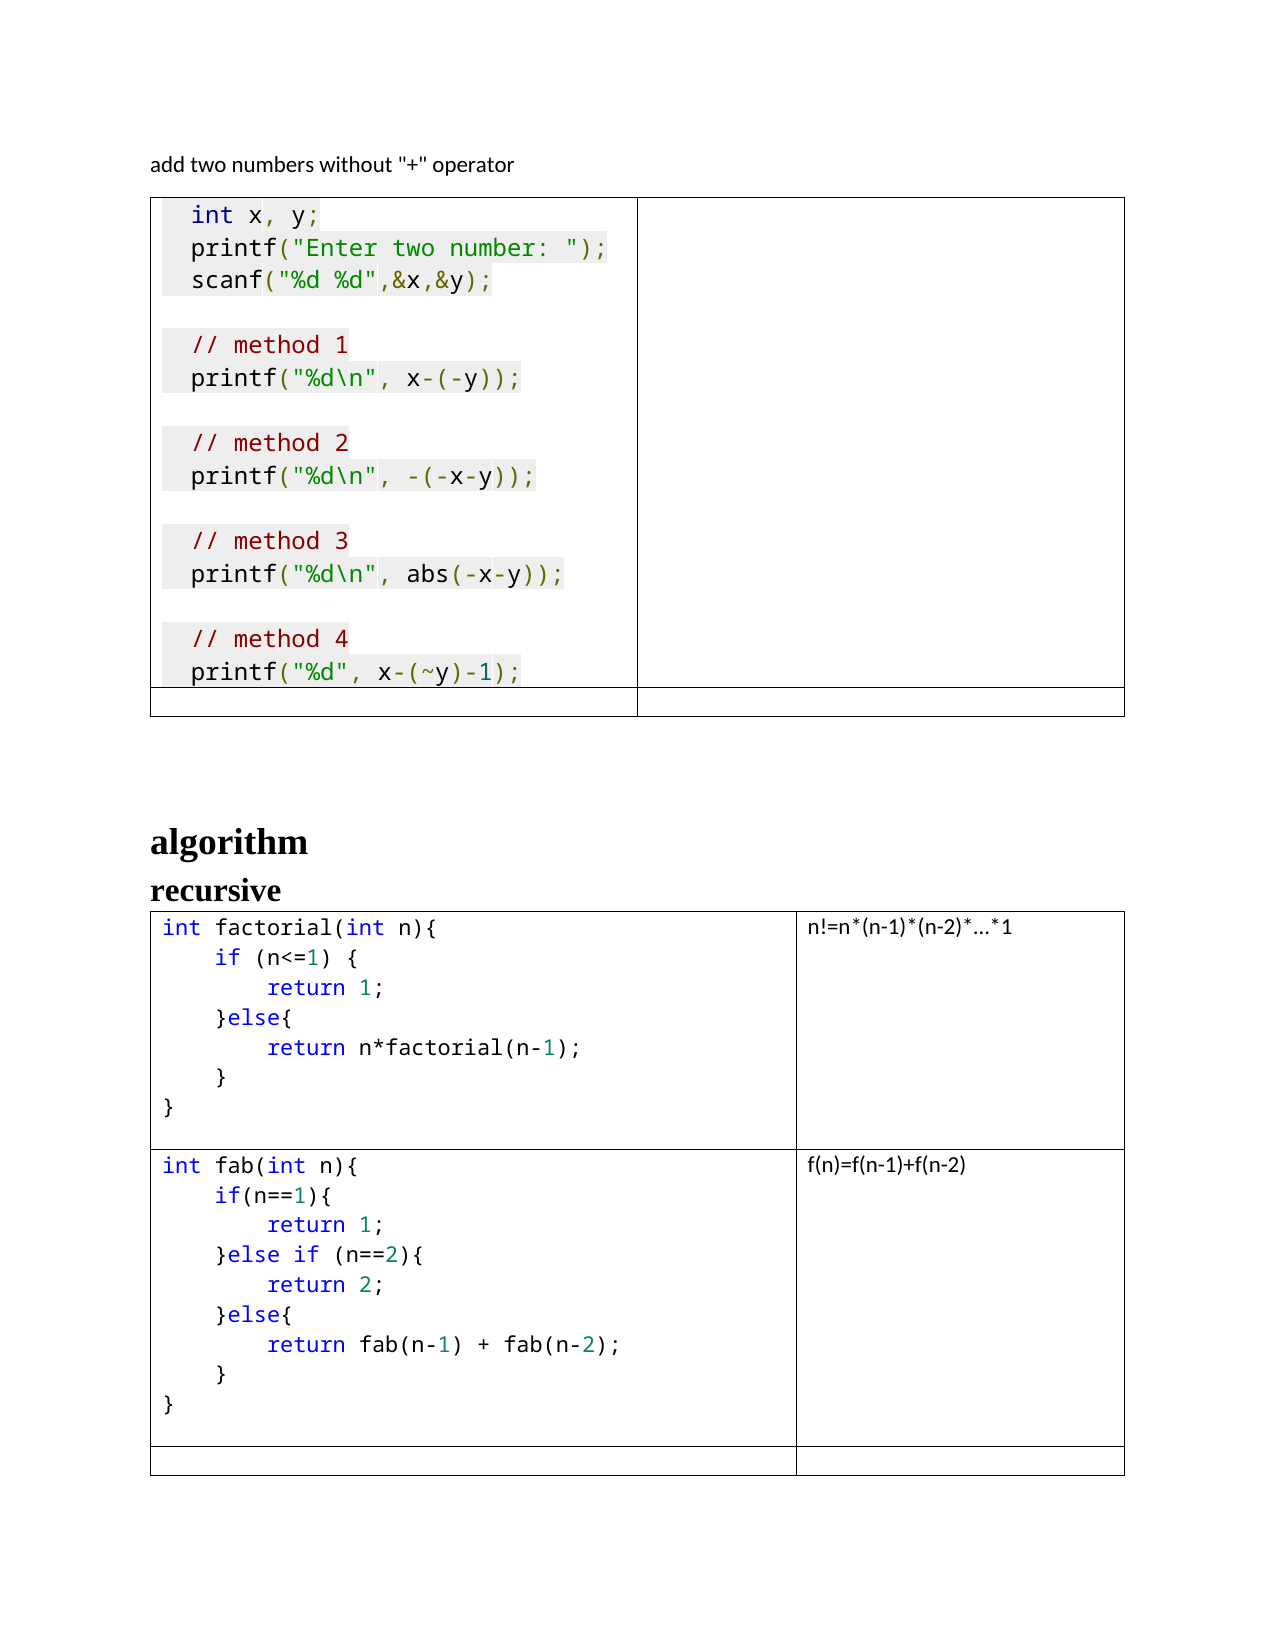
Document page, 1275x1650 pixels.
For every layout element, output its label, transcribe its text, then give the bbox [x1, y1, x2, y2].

table_header n!=n*(n-1)*(n-2)*…*1 [797, 912, 1124, 1149]
table_header [638, 198, 1124, 687]
table_cell [797, 1447, 1124, 1475]
table_cell [151, 1447, 796, 1475]
text add two numbers without "+" operator [150, 150, 1125, 178]
table_cell f(n)=f(n-1)+f(n-2) [797, 1150, 1124, 1446]
table_cell [151, 688, 637, 716]
subtitle algorithm [150, 819, 1125, 862]
table_header int x, y; printf("Enter two number: "); scanf("%d %d",&x,&y); // method 1 printf("%d\n", x-(-y)); // method 2 printf("%d\n", -(-x-y)); // method 3 printf("%d\n", abs(-x-y)); // method 4 printf("%d", x-(~y)-1); [151, 198, 637, 687]
table_cell [638, 688, 1124, 716]
table_cell int fab(int n){ if(n==1){ return 1; }else if (n==2){ return 2; }else{ return fab(n-1) + fab(n-2); } } [151, 1150, 796, 1446]
table_header int factorial(int n){ if (n<=1) { return 1; }else{ return n*factorial(n-1); } } [151, 912, 796, 1149]
subtitle recursive [150, 870, 1125, 908]
